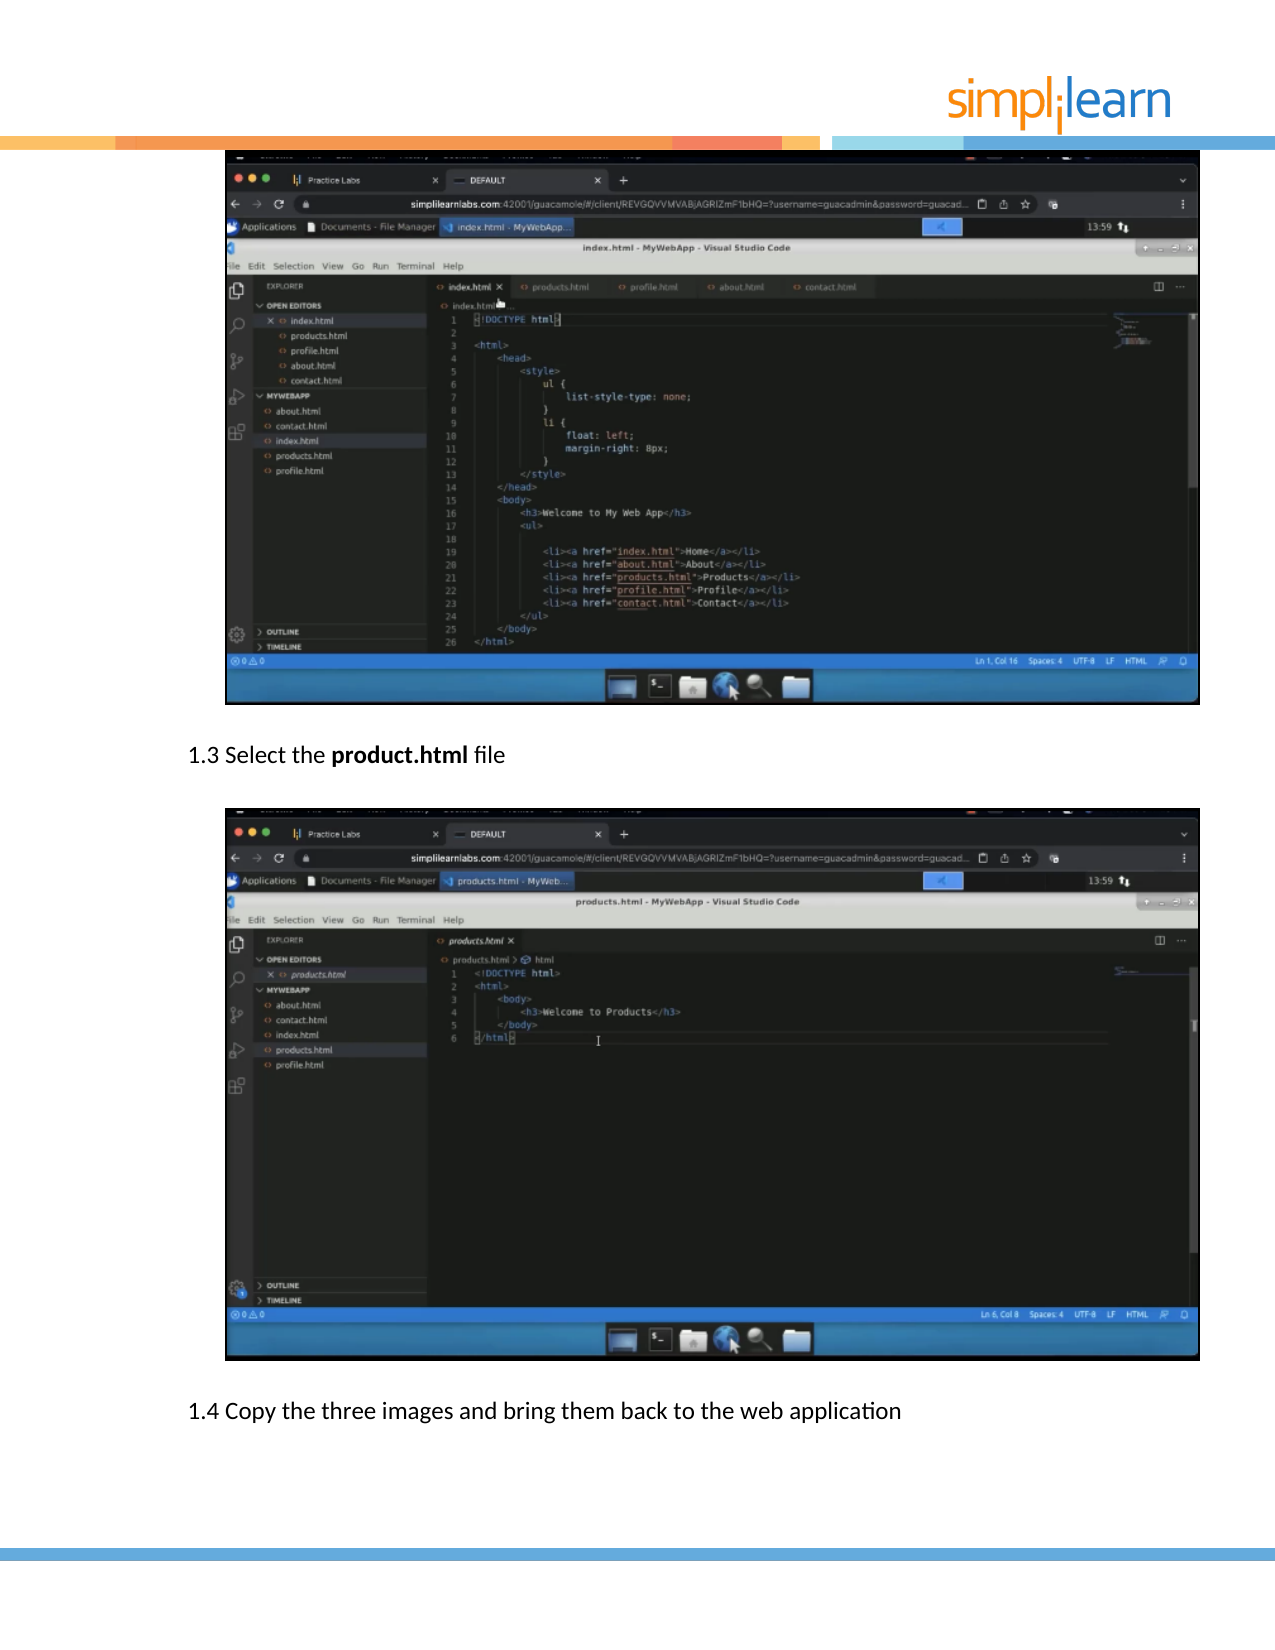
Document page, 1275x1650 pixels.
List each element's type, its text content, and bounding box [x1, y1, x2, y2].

picture [0, 76, 1275, 150]
picture [227, 152, 1198, 703]
picture [227, 810, 1198, 1359]
list Copy the three images and bring them back to the web application [187, 1395, 1125, 1461]
picture [0, 1548, 1275, 1562]
